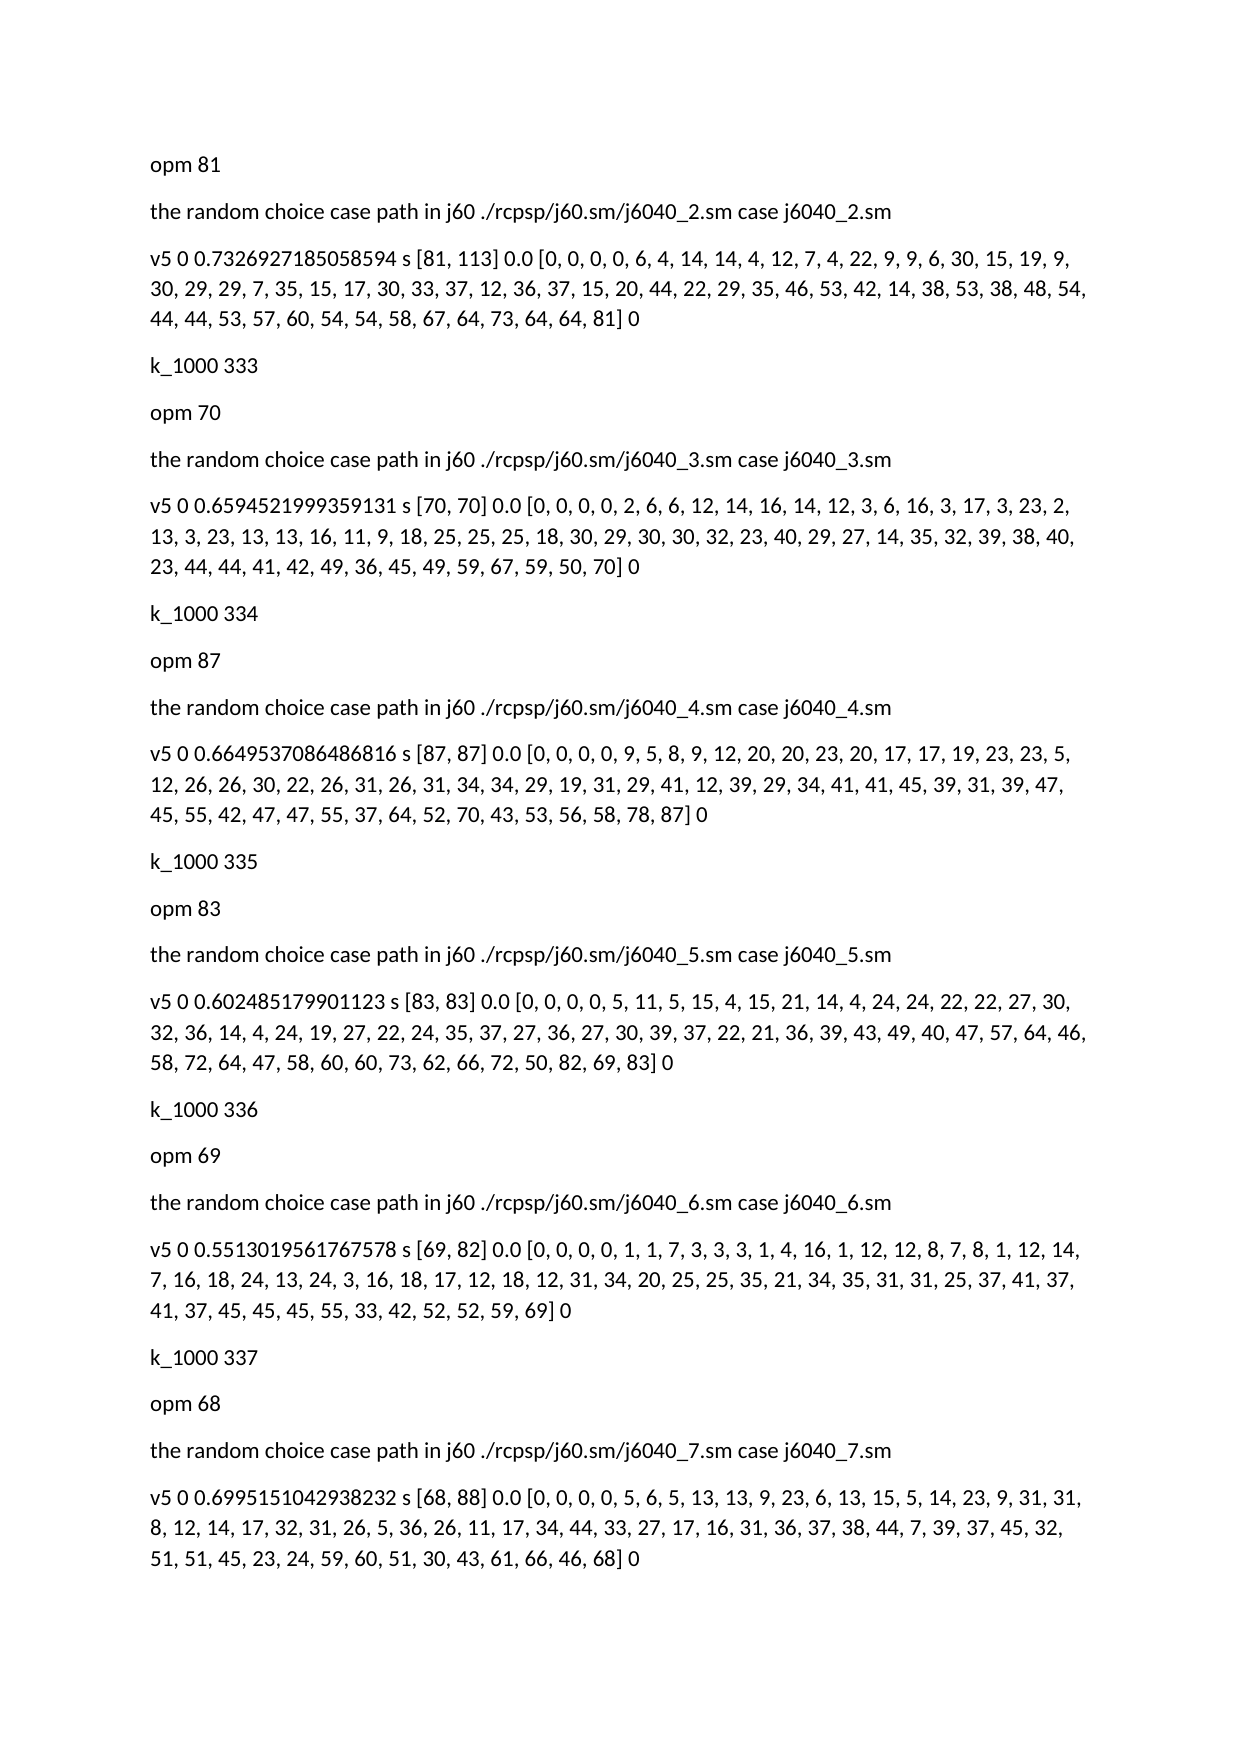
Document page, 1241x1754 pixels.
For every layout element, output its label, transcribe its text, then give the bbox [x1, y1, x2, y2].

text opm 87 [150, 646, 1090, 674]
text v5 0 0.6594521999359131 s [70, 70] 0.0 [0, 0, 0, 0, 2, 6, 6, 12, 14, 16, 14, 12, 3, 6, 16, 3, 17, 3, 23, 2, 13, 3, 23, 13, 13, 16, 11, 9, 18, 25, 25, 25, 18, 30, 29, 30, 30, 32, 23, 40, 29, 27, 14, 35, 32, 39, 38, 40, 23, 44, 44, 41, 42, 49, 36, 45, 49, 59, 67, 59, 50, 70] 0 [150, 492, 1090, 580]
text v5 0 0.602485179901123 s [83, 83] 0.0 [0, 0, 0, 0, 5, 11, 5, 15, 4, 15, 21, 14, 4, 24, 24, 22, 22, 27, 30, 32, 36, 14, 4, 24, 19, 27, 22, 24, 35, 37, 27, 36, 27, 30, 39, 37, 22, 21, 36, 39, 43, 49, 40, 47, 57, 64, 46, 58, 72, 64, 47, 58, 60, 60, 73, 62, 66, 72, 50, 82, 69, 83] 0 [150, 987, 1090, 1076]
text the random choice case path in j60 ./rcpsp/j60.sm/j6040_7.sm case j6040_7.sm [150, 1436, 1090, 1464]
text opm 69 [150, 1142, 1090, 1170]
text opm 83 [150, 894, 1090, 922]
text k_1000 333 [150, 351, 1090, 379]
text opm 70 [150, 398, 1090, 426]
text v5 0 0.5513019561767578 s [69, 82] 0.0 [0, 0, 0, 0, 1, 1, 7, 3, 3, 3, 1, 4, 16, 1, 12, 12, 8, 7, 8, 1, 12, 14, 7, 16, 18, 24, 13, 24, 3, 16, 18, 17, 12, 18, 12, 31, 34, 20, 25, 25, 35, 21, 34, 35, 31, 31, 25, 37, 41, 37, 41, 37, 45, 45, 45, 55, 33, 42, 52, 52, 59, 69] 0 [150, 1235, 1090, 1324]
text the random choice case path in j60 ./rcpsp/j60.sm/j6040_3.sm case j6040_3.sm [150, 445, 1090, 473]
text the random choice case path in j60 ./rcpsp/j60.sm/j6040_5.sm case j6040_5.sm [150, 941, 1090, 969]
text the random choice case path in j60 ./rcpsp/j60.sm/j6040_2.sm case j6040_2.sm [150, 197, 1090, 225]
text v5 0 0.7326927185058594 s [81, 113] 0.0 [0, 0, 0, 0, 6, 4, 14, 14, 4, 12, 7, 4, 22, 9, 9, 6, 30, 15, 19, 9, 30, 29, 29, 7, 35, 15, 17, 30, 33, 37, 12, 36, 37, 15, 20, 44, 22, 29, 35, 46, 53, 42, 14, 38, 53, 38, 48, 54, 44, 44, 53, 57, 60, 54, 54, 58, 67, 64, 73, 64, 64, 81] 0 [150, 244, 1090, 332]
text v5 0 0.6995151042938232 s [68, 88] 0.0 [0, 0, 0, 0, 5, 6, 5, 13, 13, 9, 23, 6, 13, 15, 5, 14, 23, 9, 31, 31, 8, 12, 14, 17, 32, 31, 26, 5, 36, 26, 11, 17, 34, 44, 33, 27, 17, 16, 31, 36, 37, 38, 44, 7, 39, 37, 45, 32, 51, 51, 45, 23, 24, 59, 60, 51, 30, 43, 61, 66, 46, 68] 0 [150, 1483, 1090, 1572]
text v5 0 0.6649537086486816 s [87, 87] 0.0 [0, 0, 0, 0, 9, 5, 8, 9, 12, 20, 20, 23, 20, 17, 17, 19, 23, 23, 5, 12, 26, 26, 30, 22, 26, 31, 26, 31, 34, 34, 29, 19, 31, 29, 41, 12, 39, 29, 34, 41, 41, 45, 39, 31, 39, 47, 45, 55, 42, 47, 47, 55, 37, 64, 52, 70, 43, 53, 56, 58, 78, 87] 0 [150, 739, 1090, 828]
text k_1000 336 [150, 1095, 1090, 1123]
text k_1000 335 [150, 847, 1090, 875]
text k_1000 334 [150, 599, 1090, 627]
text k_1000 337 [150, 1343, 1090, 1371]
text the random choice case path in j60 ./rcpsp/j60.sm/j6040_4.sm case j6040_4.sm [150, 693, 1090, 721]
text the random choice case path in j60 ./rcpsp/j60.sm/j6040_6.sm case j6040_6.sm [150, 1188, 1090, 1217]
text opm 81 [150, 150, 1090, 178]
text opm 68 [150, 1389, 1090, 1418]
